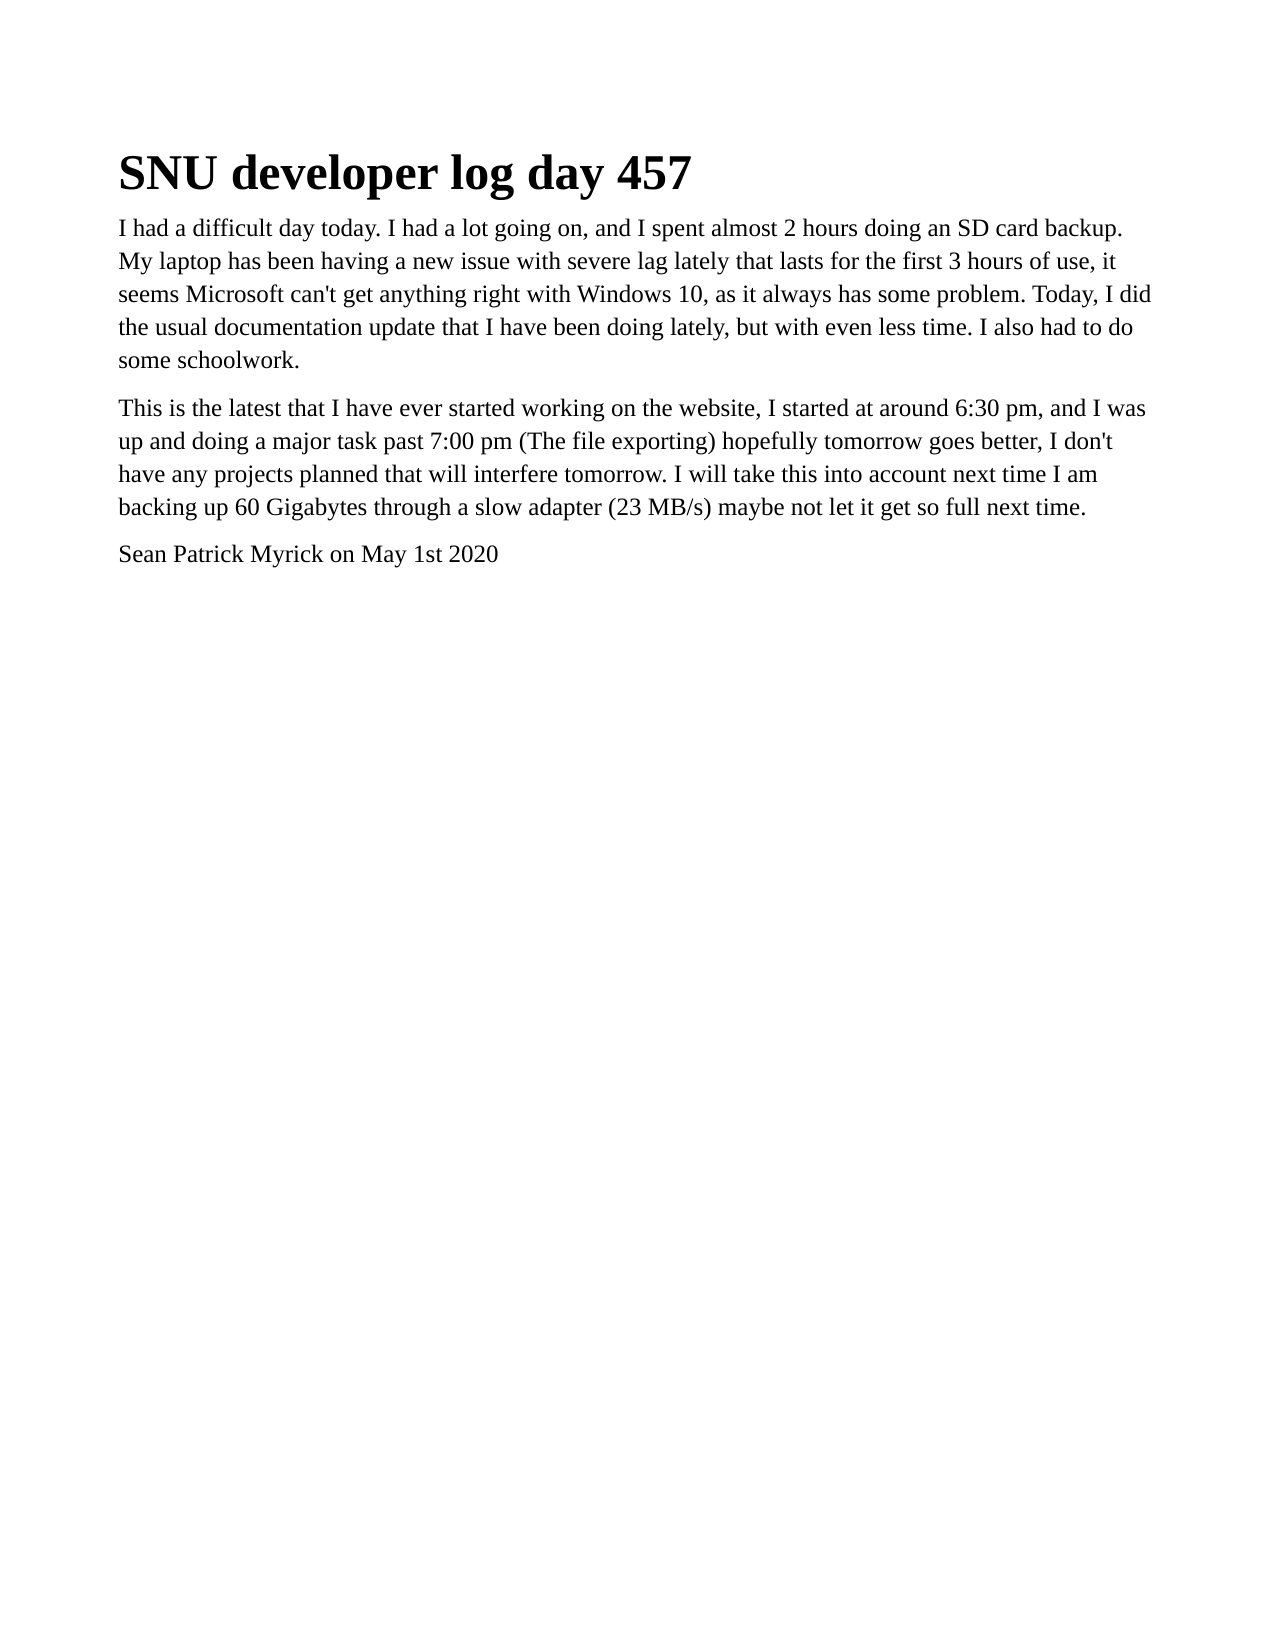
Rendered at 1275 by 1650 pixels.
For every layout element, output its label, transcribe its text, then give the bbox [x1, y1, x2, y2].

text I had a difficult day today. I had a lot going on, and I spent almost 2 hours doing an SD card backup. My laptop has been having a new issue with severe lag lately that lasts for the first 3 hours of use, it seems Microsoft can't get anything right with Windows 10, as it always has some problem. Today, I did the usual documentation update that I have been doing lately, but with even less time. I also had to do some schoolwork. [118, 213, 1157, 374]
text This is the latest that I have ever started working on the website, I started at around 6:30 pm, and I was up and doing a major task past 7:00 pm (The file exporting) hopefully tomorrow goes better, I don't have any projects planned that will interfere tomorrow. I will take this into account next time I am backing up 60 Gigabytes through a slow adapter (23 MB/s) maybe not let it get so full next time. [118, 393, 1157, 521]
subtitle SNU developer log day 457 [118, 143, 1157, 201]
text Sean Patrick Myrick on May 1st 2020 [118, 539, 1157, 568]
